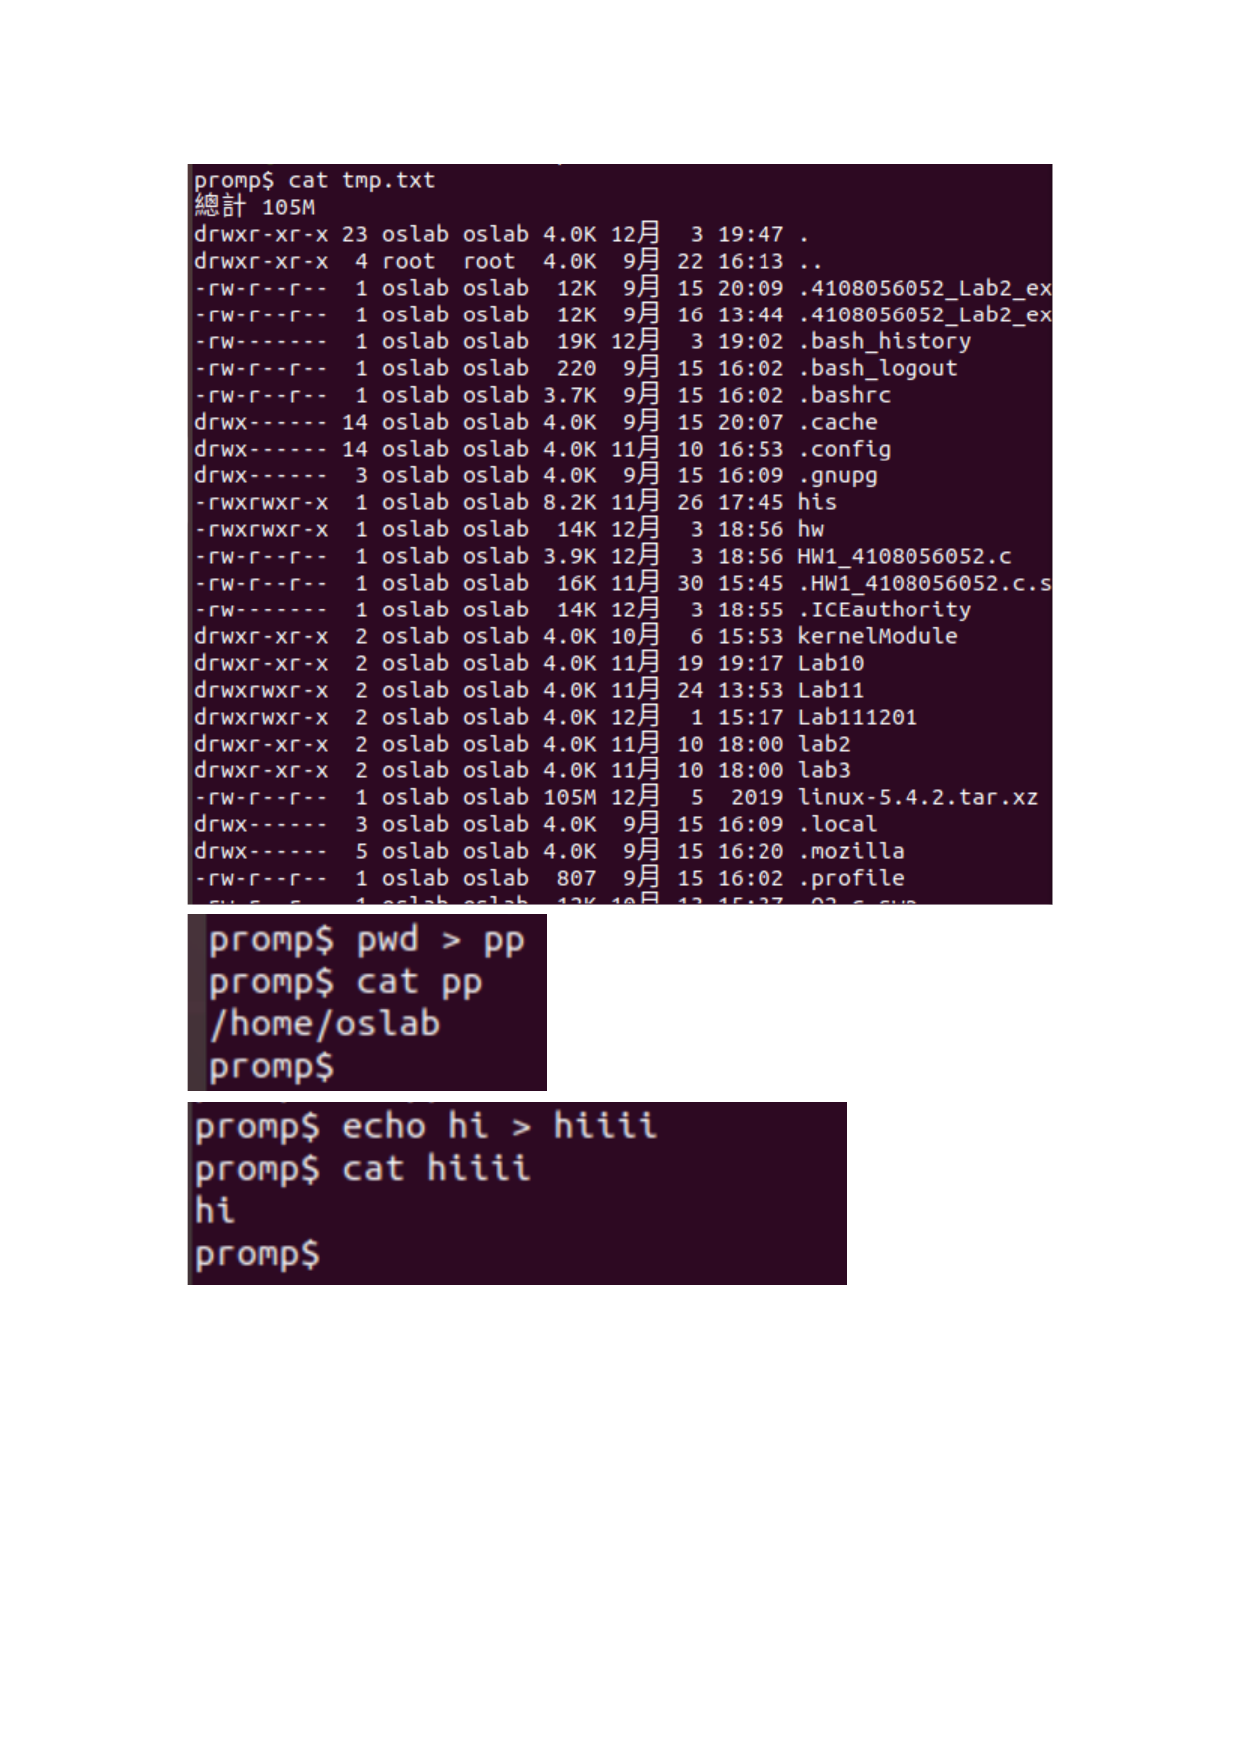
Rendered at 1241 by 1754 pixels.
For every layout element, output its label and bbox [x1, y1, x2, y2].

picture [187, 1102, 847, 1285]
picture [187, 164, 1053, 905]
picture [187, 914, 547, 1091]
